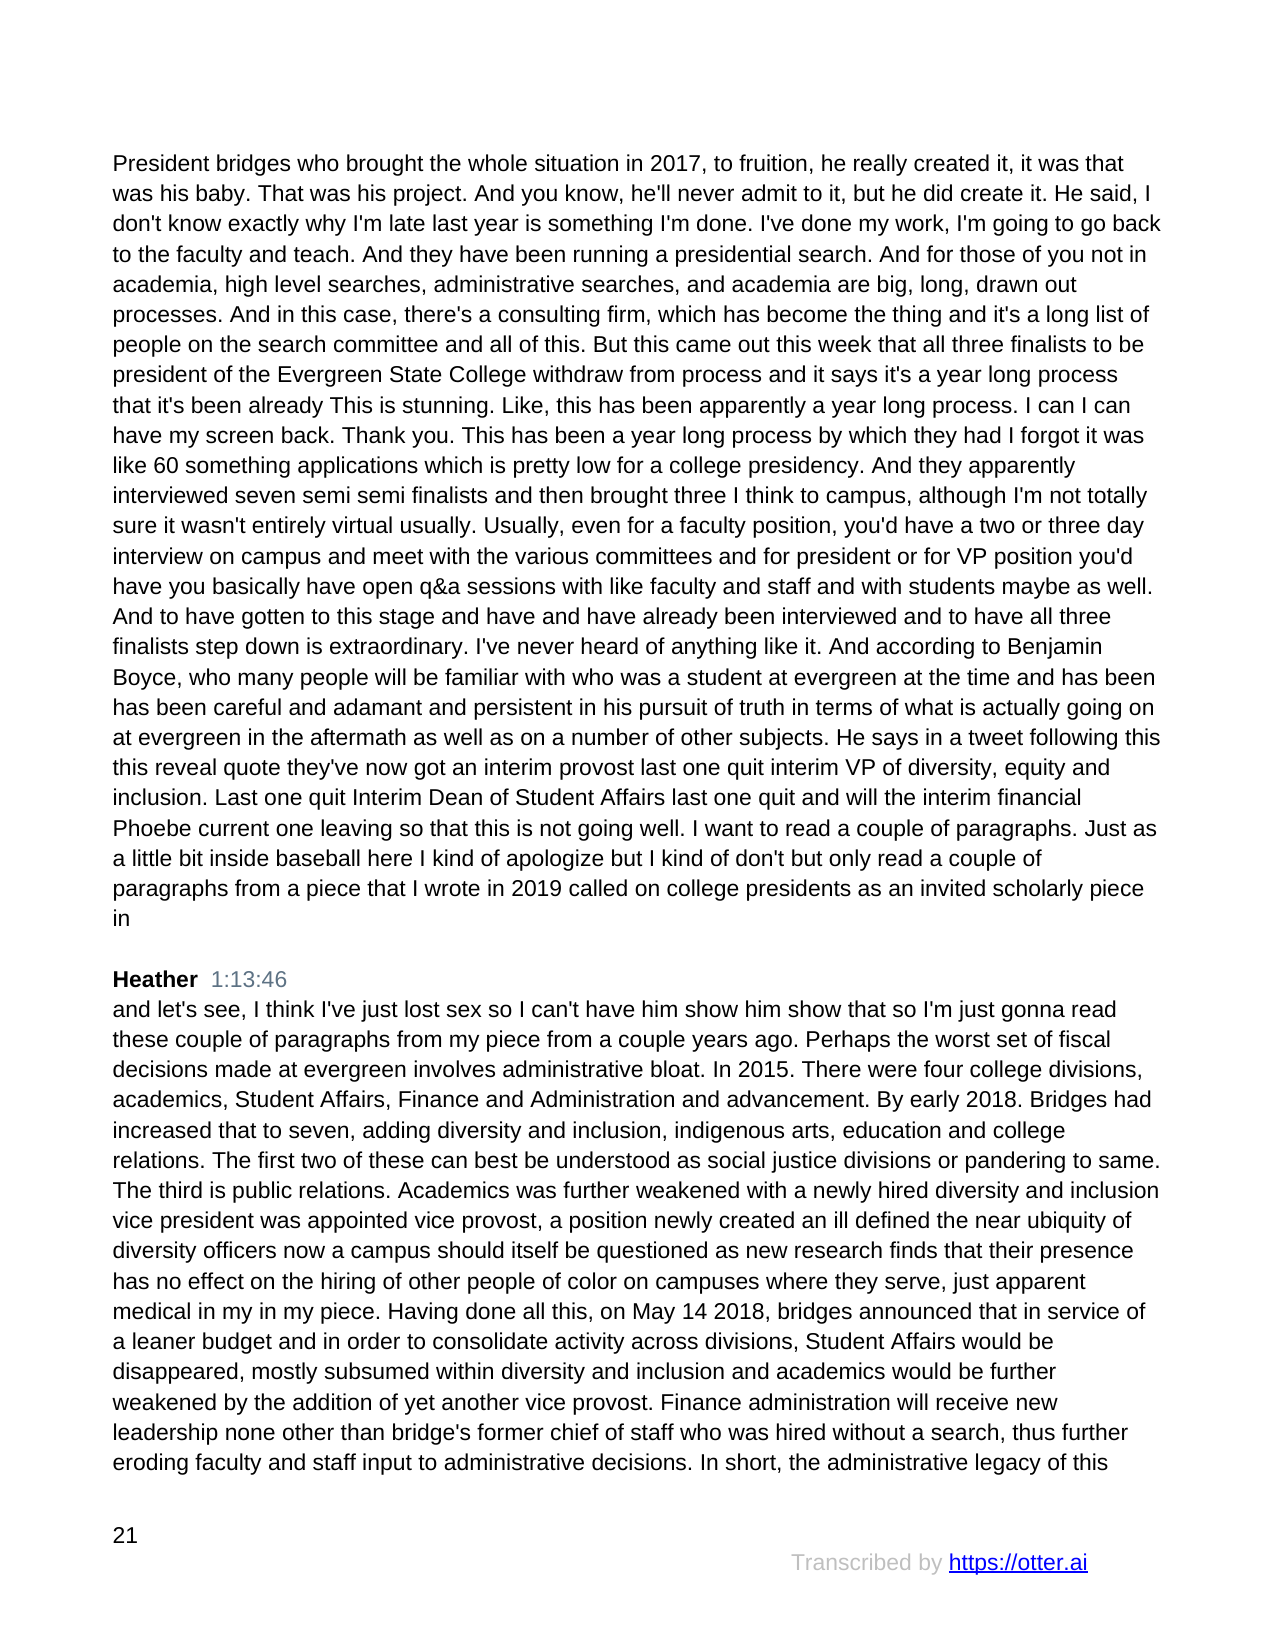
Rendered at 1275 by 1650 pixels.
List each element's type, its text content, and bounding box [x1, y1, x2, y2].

text Heather 1:13:46 [112, 966, 1162, 992]
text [112, 996, 1162, 1475]
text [112, 150, 1162, 932]
